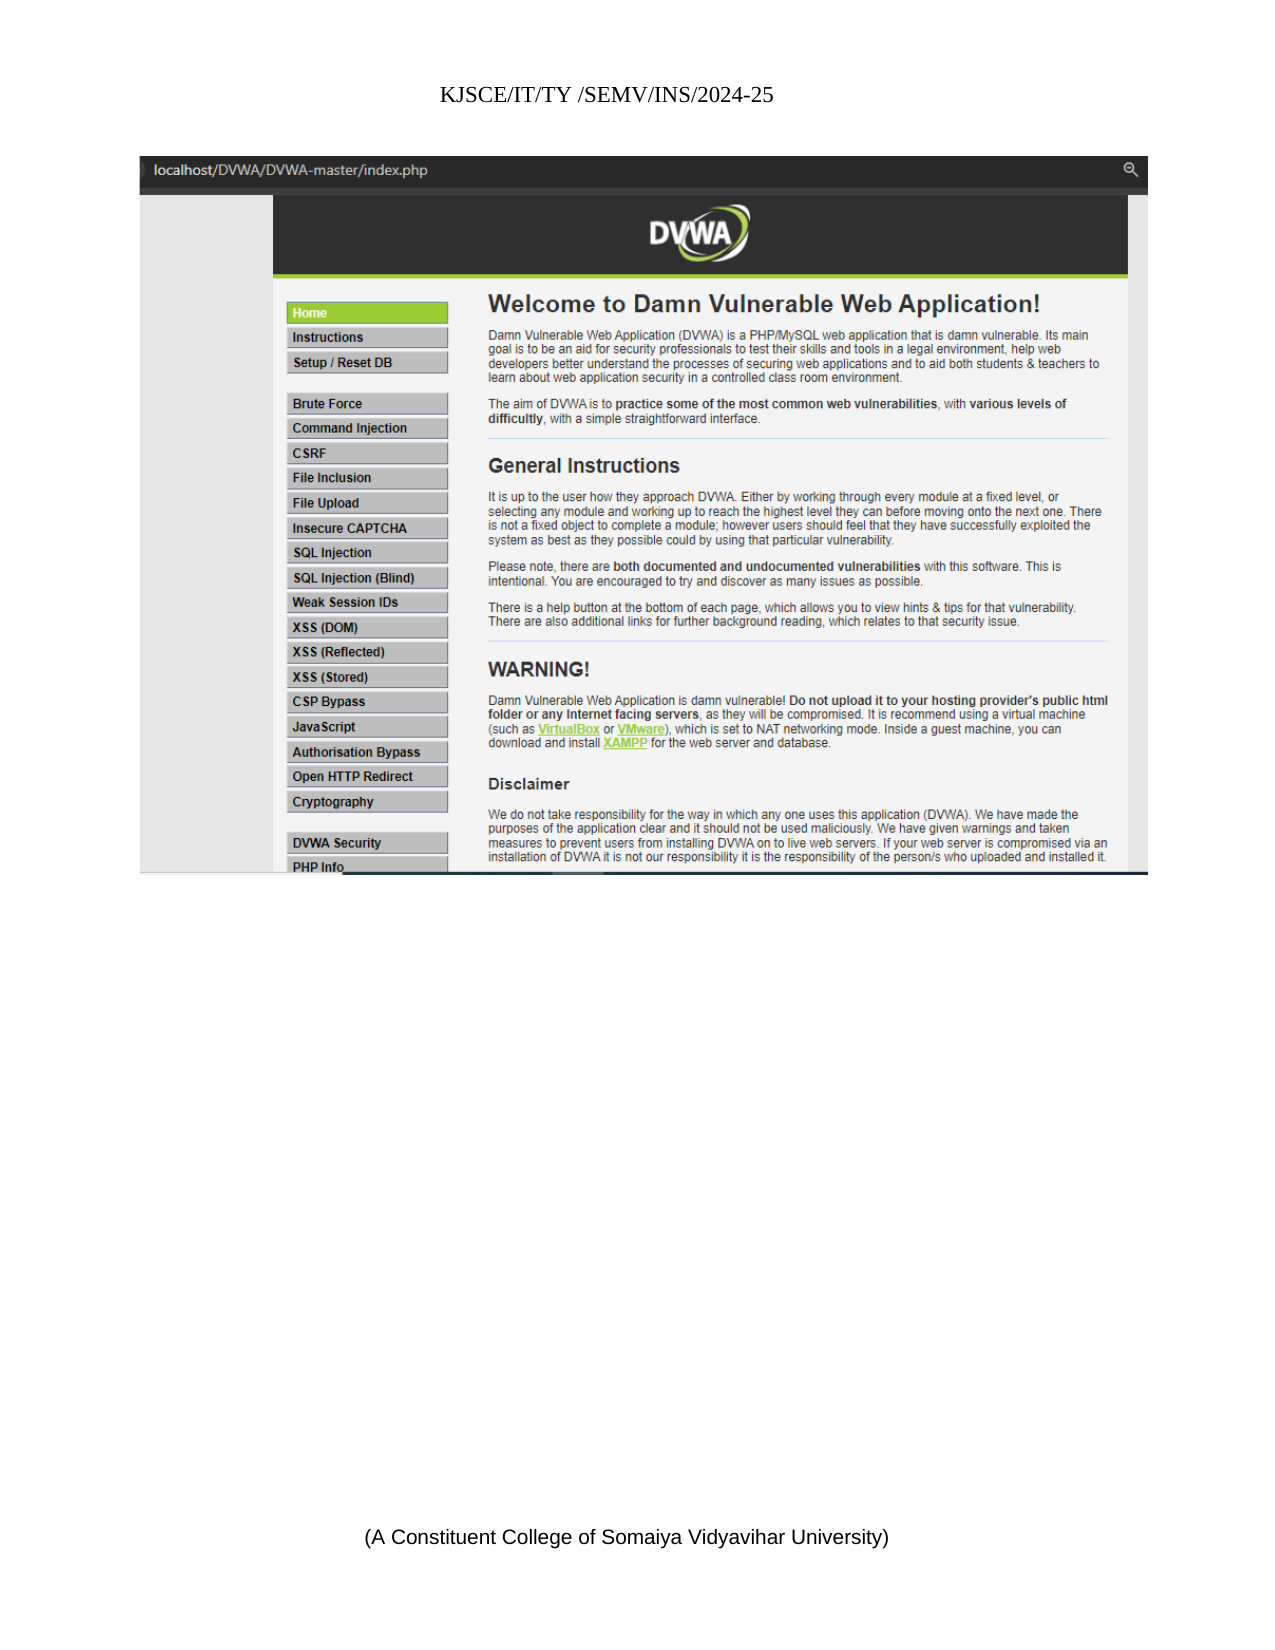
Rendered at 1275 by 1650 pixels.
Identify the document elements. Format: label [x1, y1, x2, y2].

picture [139, 156, 1148, 875]
